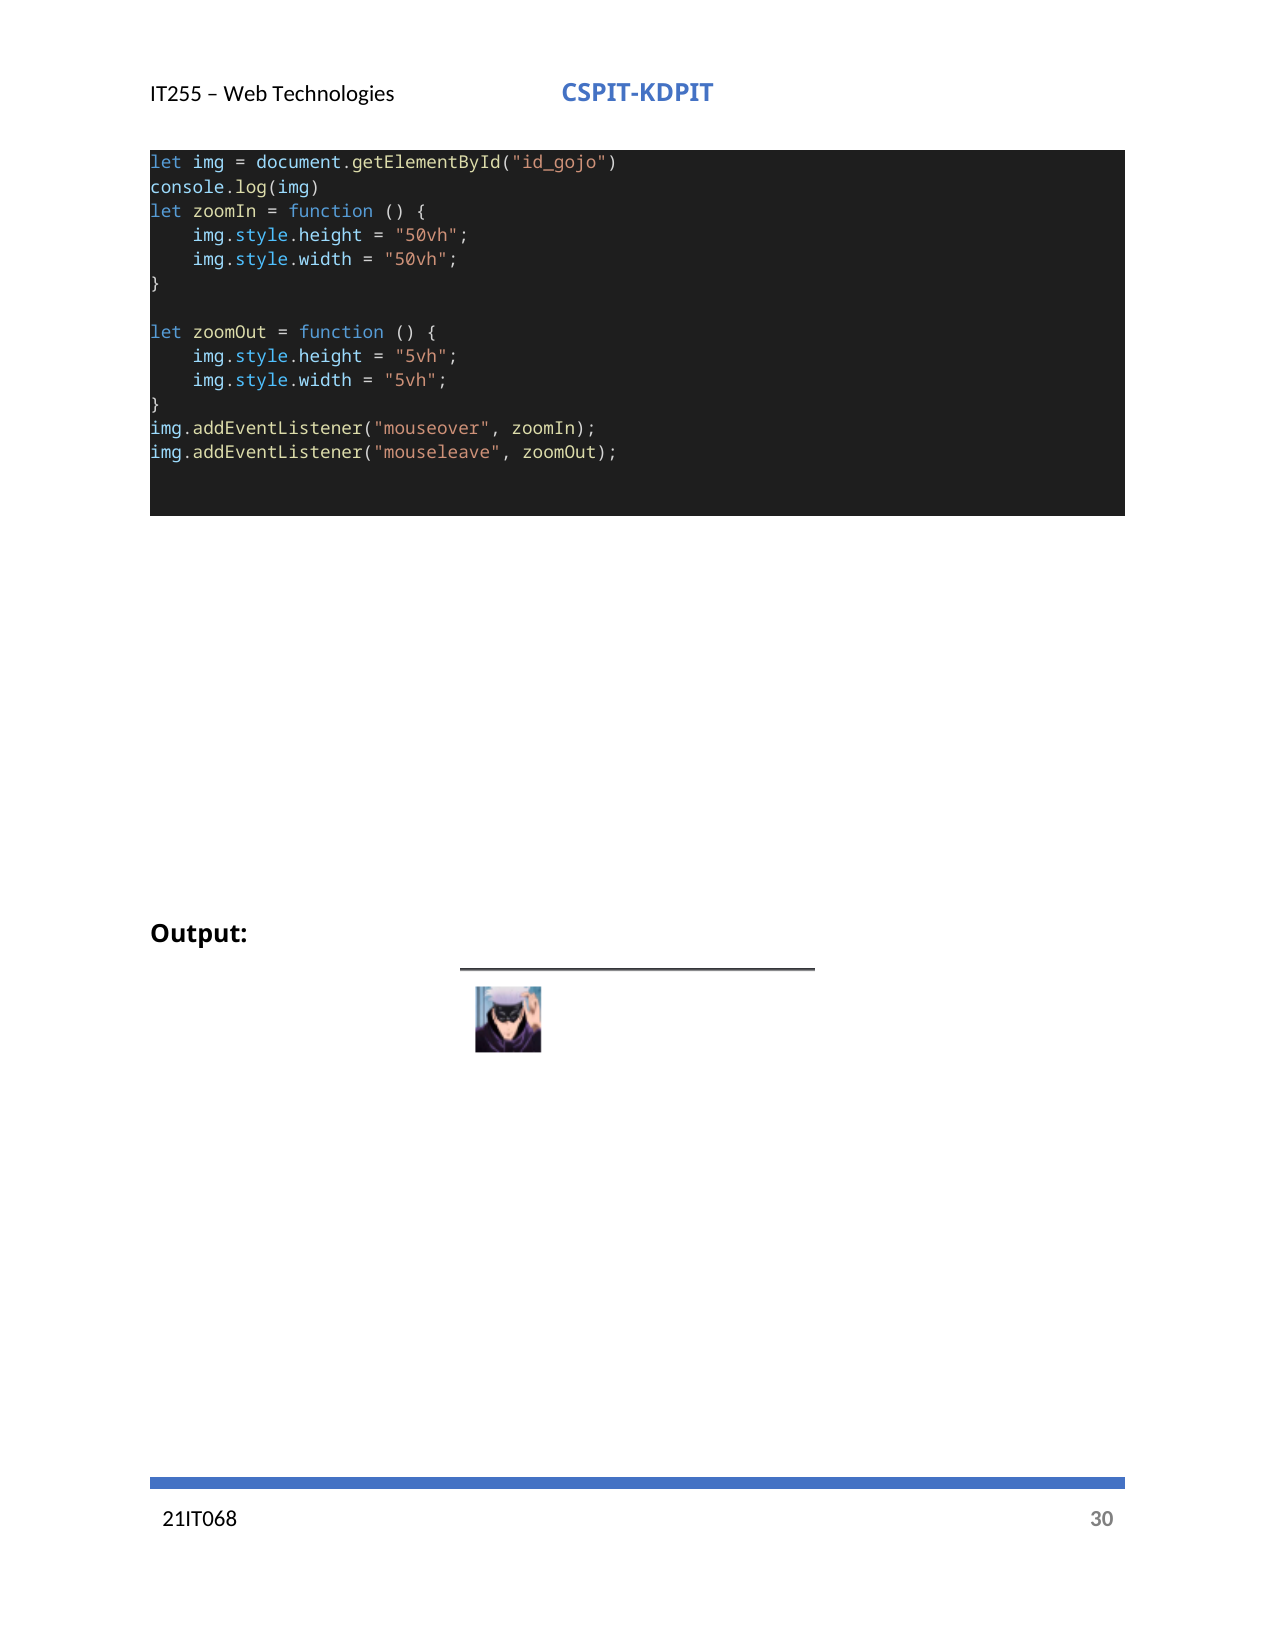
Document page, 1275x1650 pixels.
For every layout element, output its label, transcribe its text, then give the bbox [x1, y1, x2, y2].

text img.style.height = "5vh"; [150, 343, 1125, 367]
text img.style.width = "50vh"; [150, 247, 1125, 271]
text Output: [150, 915, 1125, 949]
text img.style.width = "5vh"; [150, 367, 1125, 392]
text console.log(img) [150, 174, 1125, 198]
text } [150, 271, 1125, 295]
text img.addEventListener("mouseover", zoomIn); [150, 416, 1125, 440]
text let zoomIn = function () { [150, 198, 1125, 222]
text } [150, 392, 1125, 416]
text img.style.height = "50vh"; [150, 222, 1125, 247]
text let img = document.getElementById("id_gojo") [150, 150, 1125, 174]
text let zoomOut = function () { [150, 319, 1125, 343]
picture [460, 968, 815, 1272]
text img.addEventListener("mouseleave", zoomOut); [150, 440, 1125, 464]
